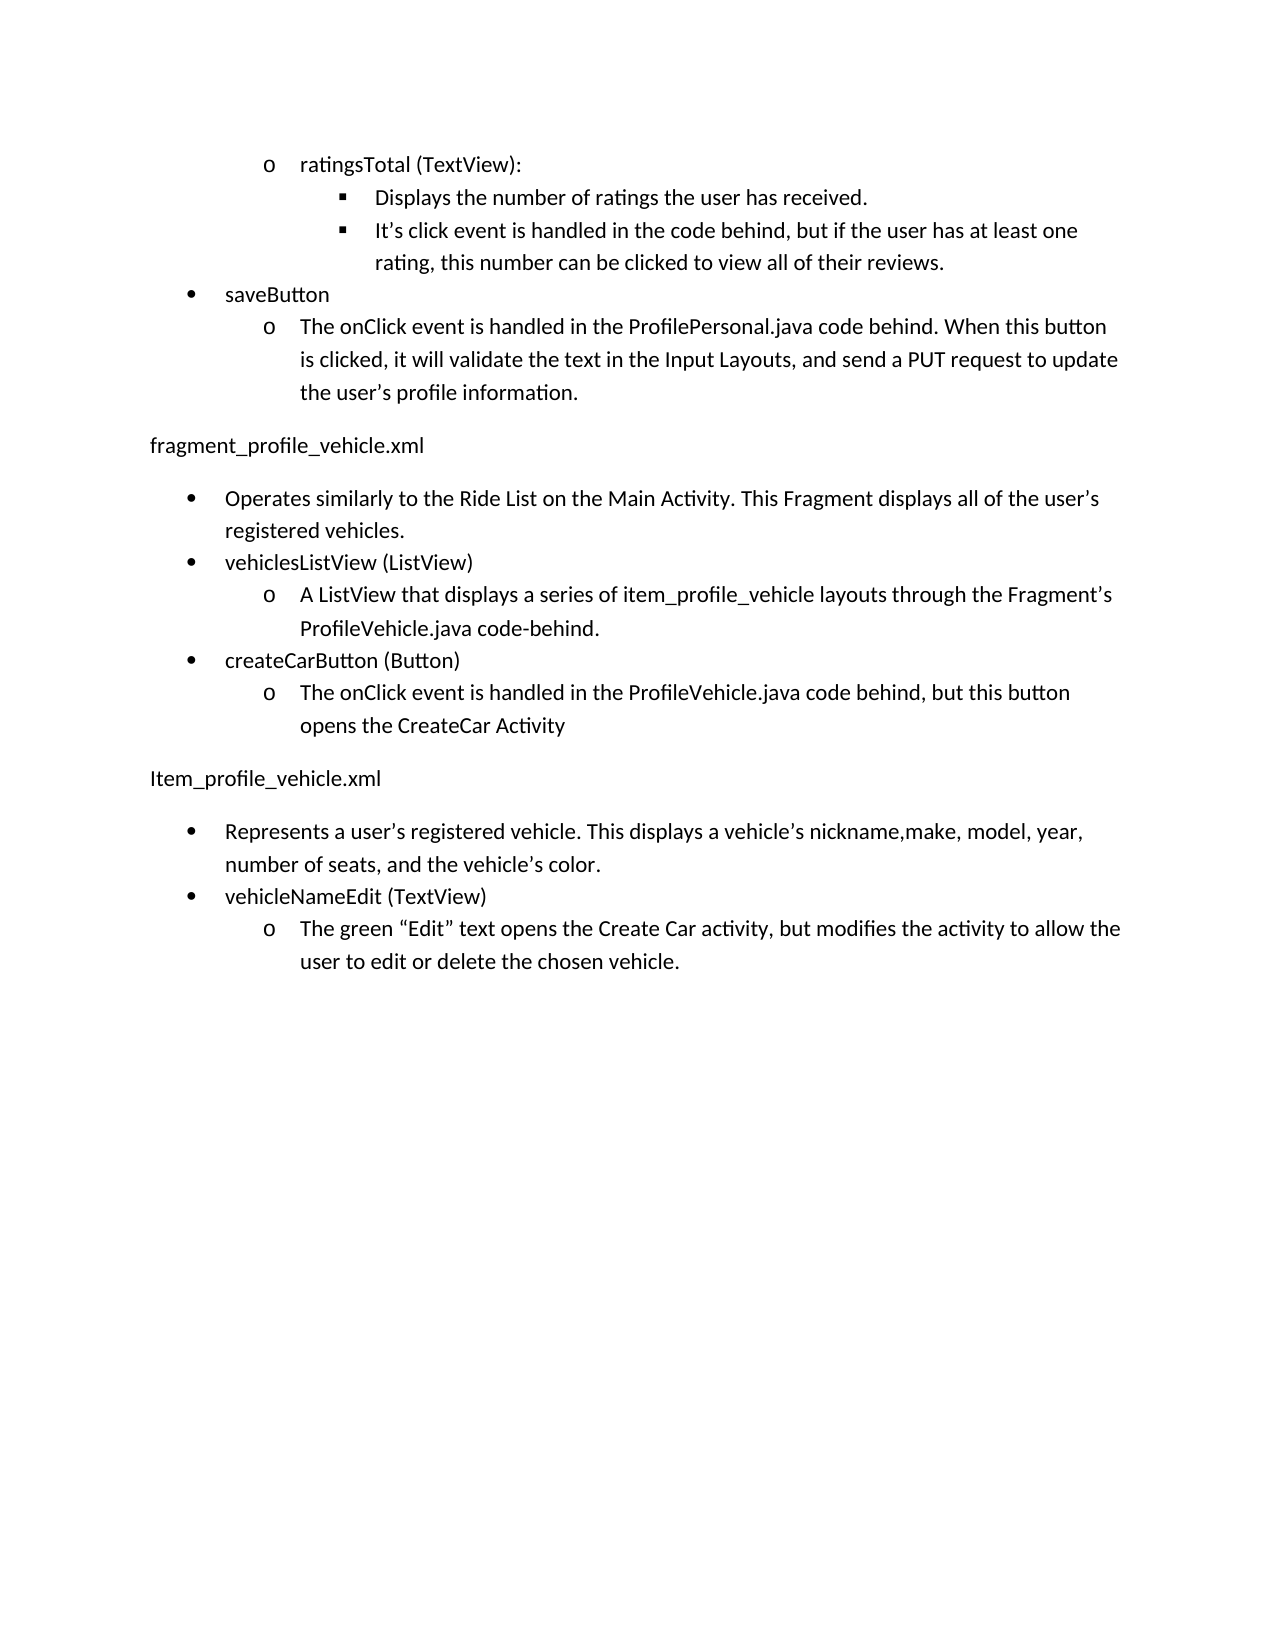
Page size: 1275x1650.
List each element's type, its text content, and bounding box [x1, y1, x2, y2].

text Item_profile_vehicle.xml [150, 764, 1125, 792]
list ratingsTotal (TextView): [262, 150, 1125, 179]
list Displays the number of ratings the user has received. [337, 183, 1125, 212]
list A ListView that displays a series of item_profile_vehicle layouts through the Fragment’s ProfileVehicle.java code-behind. [262, 580, 1125, 642]
list The onClick event is handled in the ProfileVehicle.java code behind, but this button opens the CreateCar Activity [262, 678, 1125, 739]
list Represents a user’s registered vehicle. This displays a vehicle’s nickname,make, model, year, number of seats, and the vehicle’s color. [187, 817, 1125, 878]
list The green “Edit” text opens the Create Car activity, but modifies the activity to allow the user to edit or delete the chosen vehicle. [262, 914, 1125, 975]
list vehiclesListView (ListView) [187, 548, 1125, 576]
list vehicleNameEdit (TextView) [187, 882, 1125, 910]
list It’s click event is handled in the code behind, but if the user has at least one rating, this number can be clicked to view all of their reviews. [337, 216, 1125, 276]
list The onClick event is handled in the ProfilePersonal.java code behind. When this button is clicked, it will validate the text in the Input Layouts, and send a PUT request to update the user’s profile information. [262, 312, 1125, 406]
text fragment_profile_vehicle.xml [150, 431, 1125, 459]
list Operates similarly to the Ride List on the Main Activity. This Fragment displays all of the user’s registered vehicles. [187, 484, 1125, 544]
list saveButton [187, 280, 1125, 308]
list createCarButton (Button) [187, 646, 1125, 674]
